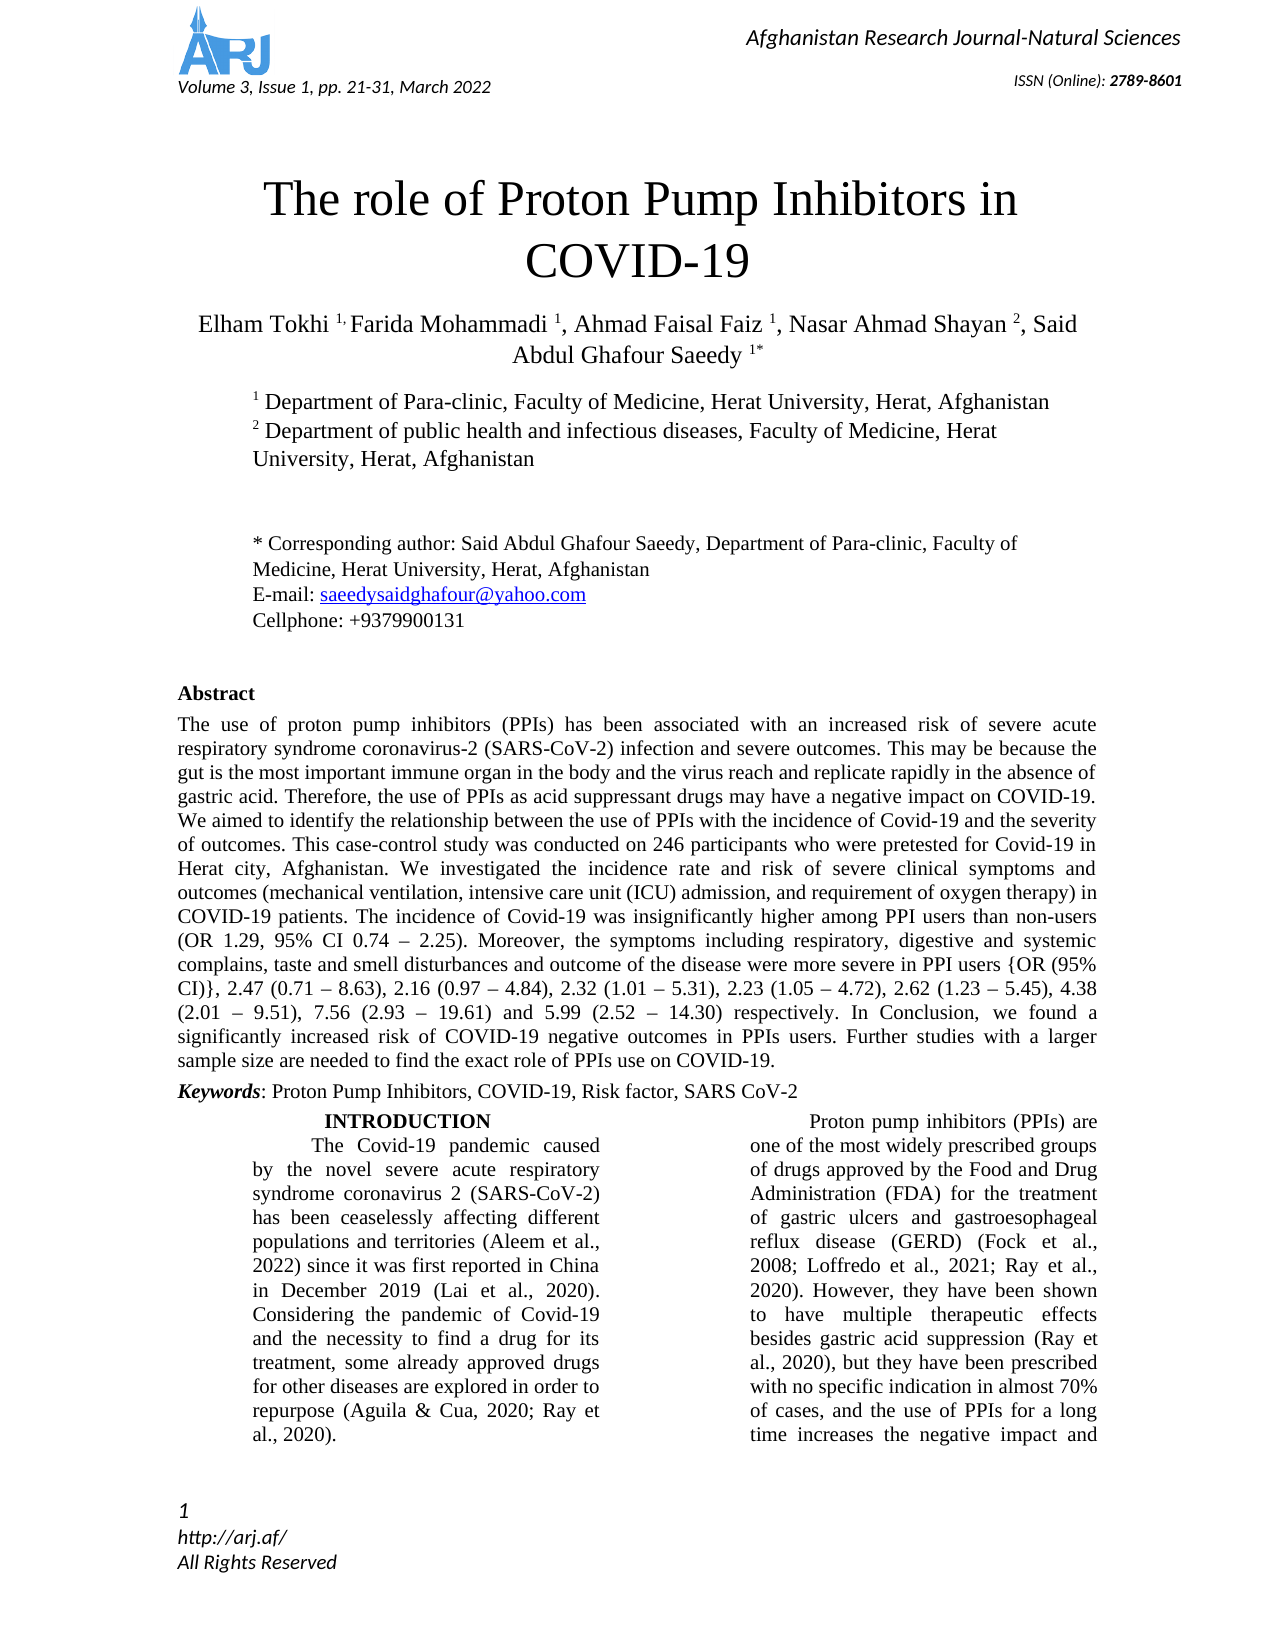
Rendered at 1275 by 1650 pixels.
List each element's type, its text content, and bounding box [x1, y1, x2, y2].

text Abstract [177, 681, 600, 705]
text Elham Tokhi 1, Farida Mohammadi 1, Ahmad Faisal Faiz 1, Nasar Ahmad Shayan 2, Said Abdul Ghafour Saeedy 1* [177, 309, 1098, 369]
text The use of proton pump inhibitors (PPIs) has been associated with an increased risk of severe acute respiratory syndrome coronavirus-2 (SARS-CoV-2) infection and severe outcomes. This may be because the gut is the most important immune organ in the body and the virus reach and replicate rapidly in the absence of gastric acid. Therefore, the use of PPIs as acid suppressant drugs may have a negative impact on COVID-19. We aimed to identify the relationship between the use of PPIs with the incidence of Covid-19 and the severity of outcomes. This case-control study was conducted on 246 participants who were pretested for Covid-19 in Herat city, Afghanistan. We investigated the incidence rate and risk of severe clinical symptoms and outcomes (mechanical ventilation, intensive care unit (ICU) admission, and requirement of oxygen therapy) in COVID-19 patients. The incidence of Covid-19 was insignificantly higher among PPI users than non-users (OR 1.29, 95% CI 0.74 – 2.25). Moreover, the symptoms including respiratory, digestive and systemic complains, taste and smell disturbances and outcome of the disease were more severe in PPI users {OR (95% CI)}, 2.47 (0.71 – 8.63), 2.16 (0.97 – 4.84), 2.32 (1.01 – 5.31), 2.23 (1.05 – 4.72), 2.62 (1.23 – 5.45), 4.38 (2.01 – 9.51), 7.56 (2.93 – 19.61) and 5.99 (2.52 – 14.30) respectively. In Conclusion, we found a significantly increased risk of COVID-19 negative outcomes in PPIs users. Further studies with a larger sample size are needed to find the exact role of PPIs use on COVID-19. [177, 712, 1098, 1072]
list INTRODUCTION [215, 1109, 600, 1133]
text The role of Proton Pump Inhibitors in COVID-19 [177, 169, 1098, 288]
picture [173, 4, 275, 76]
text The Covid-19 pandemic caused by the novel severe acute respiratory syndrome coronavirus 2 (SARS-CoV-2) has been ceaselessly affecting different populations and territories (Aleem et al., 2022) since it was first reported in China in December 2019 (Lai et al., 2020). Considering the pandemic of Covid-19 and the necessity to find a drug for its treatment, some already approved drugs for other diseases are explored in order to repurpose (Aguila & Cua, 2020; Ray et al., 2020). [252, 1133, 600, 1446]
list 2 Department of public health and infectious diseases, Faculty of Medicine, Herat University, Herat, Afghanistan [252, 417, 1098, 472]
text Keywords: Proton Pump Inhibitors, COVID-19, Risk factor, SARS CoV-2 [177, 1079, 1098, 1103]
list 1 Department of Para-clinic, Faculty of Medicine, Herat University, Herat, Afghanistan [252, 388, 1098, 415]
list E-mail: saeedysaidghafour@yahoo.com [252, 582, 1098, 606]
list Cellphone: +9379900131 [252, 608, 1098, 632]
list * Corresponding author: Said Abdul Ghafour Saeedy, Department of Para-clinic, Faculty of Medicine, Herat University, Herat, Afghanistan [252, 531, 1098, 581]
